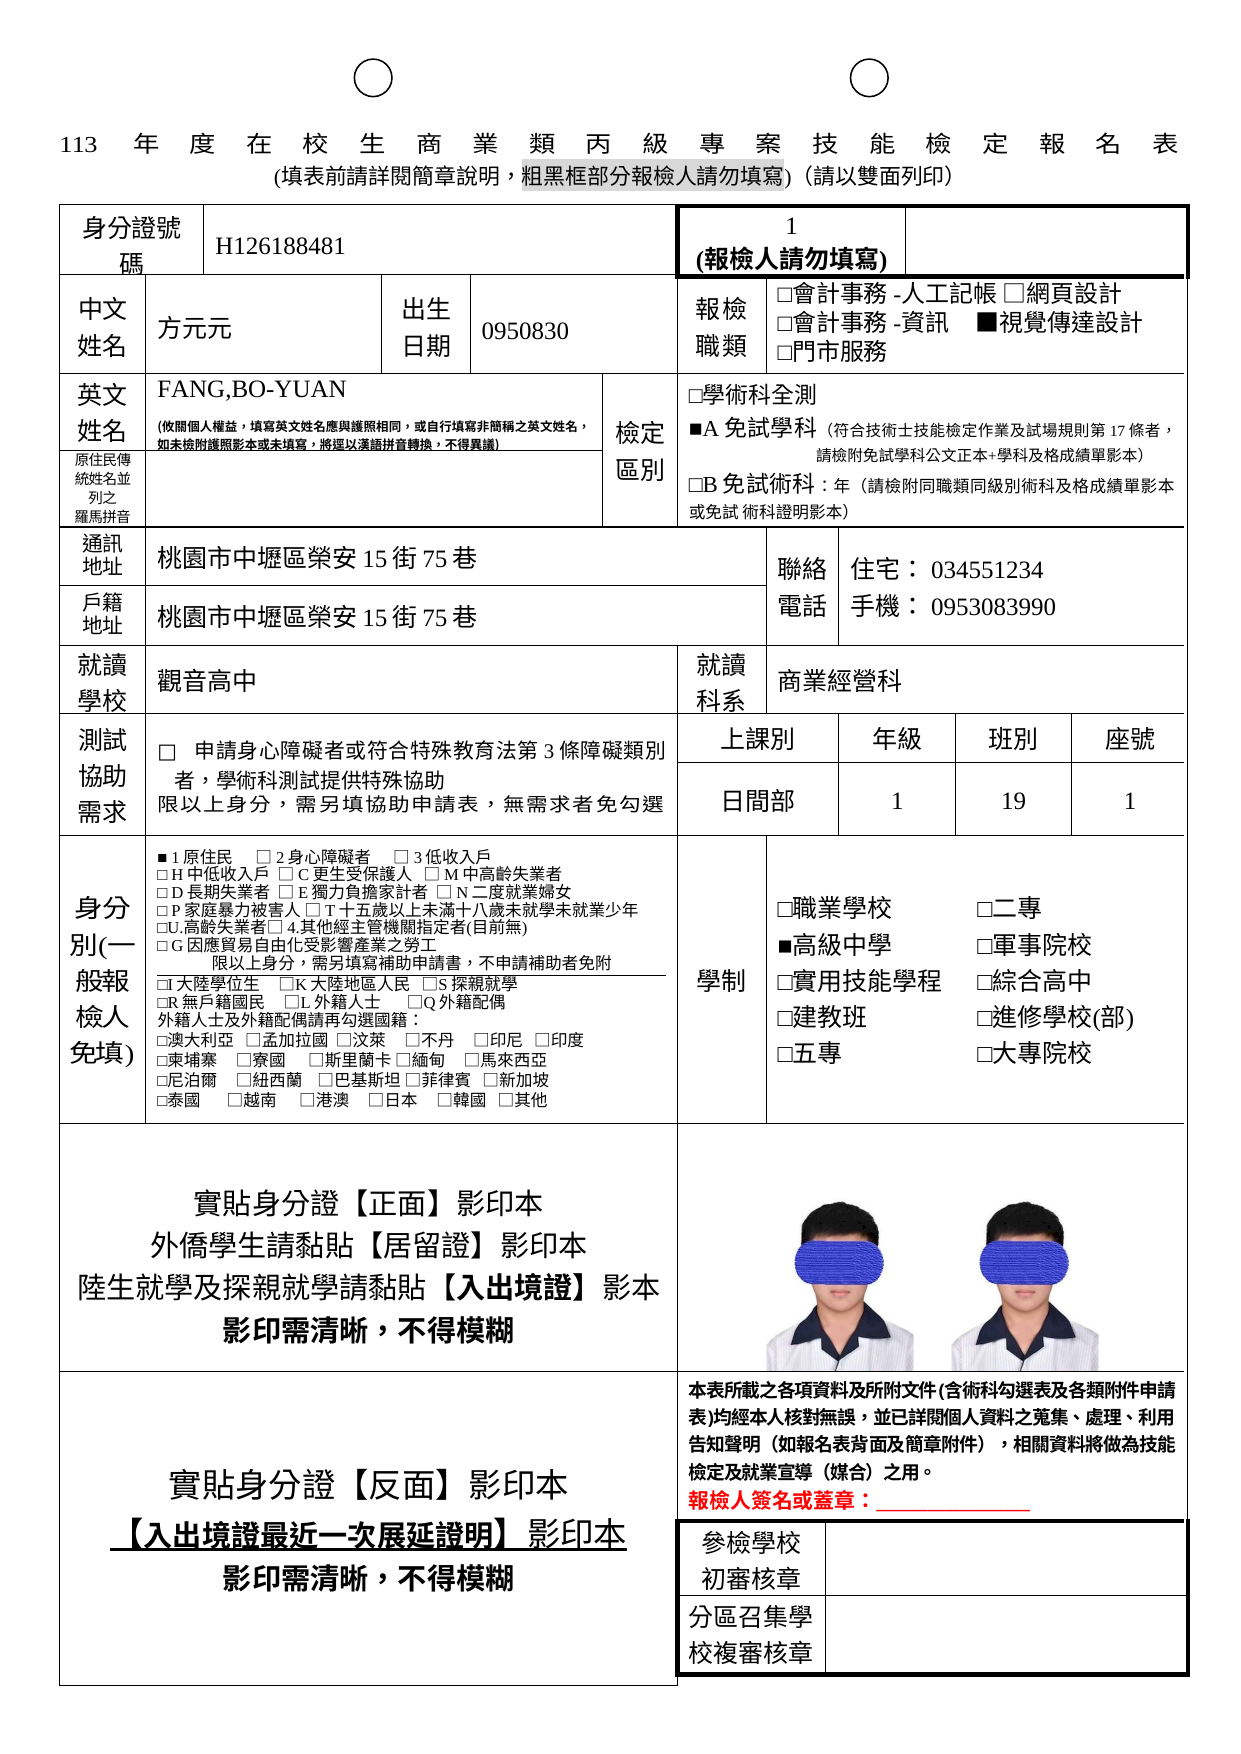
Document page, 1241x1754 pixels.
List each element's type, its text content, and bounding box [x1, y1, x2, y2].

table_cell [678, 1123, 1187, 1371]
table_cell 中文姓名 [60, 275, 145, 373]
picture [951, 1190, 1099, 1371]
table_cell 0950830 [471, 275, 677, 373]
table_cell 日間部 [678, 763, 838, 835]
table_cell [826, 1519, 1186, 1595]
table_cell 參檢學校 初審核章 [680, 1523, 825, 1595]
picture [766, 1190, 914, 1371]
table_cell 戶籍 地址 [60, 586, 145, 644]
table_cell 就讀 科系 [678, 646, 766, 713]
table_cell 桃園市中壢區榮安15街75巷 [146, 528, 766, 585]
table_cell 住宅： 034551234 手機： 0953083990 [839, 526, 1187, 644]
table_header [906, 208, 1186, 274]
table_cell 商業經營科 [767, 645, 1187, 713]
table_header 1 (報檢人請勿填寫) [680, 208, 905, 274]
table_cell 檢定區別 [603, 374, 677, 526]
table_cell [678, 1677, 825, 1685]
table_cell 報檢 職類 [678, 279, 766, 373]
table_cell 申請身心障礙者或符合特殊教育法第3條障礙類別者，學術科測試提供特殊協助 限以上身分，需另填協助申請表，無需求者免勾選 [146, 714, 677, 835]
table_cell □職業學校 □二專 ■高級中學 □軍事院校 □實用技能學程 □綜合高中 □建教班 □進修學校(部) □五專 □大專院校 [767, 835, 1187, 1123]
table_cell 英文 姓名 [60, 374, 145, 449]
table_cell 座號 [1072, 713, 1187, 762]
table_cell 本表所載之各項資料及所附文件(含術科勾選表及各類附件申請表)均經本人核對無誤，並已詳閱個人資料之蒐集、處理、利用告知聲明（如報名表背面及簡章附件），相關資料將做為技能檢定及就業宣導（媒合）之用。 報檢人簽名或蓋章：__________________ [678, 1371, 1187, 1518]
table_cell 桃園市中壢區榮安15街75巷 [146, 586, 766, 644]
text (填表前請詳閱簡章說明，粗黑框部分報檢人請勿填寫)（請以雙面列印） [59, 159, 522, 191]
table_cell 身分別(一般報 檢人 免填) [60, 836, 145, 1123]
table_cell 19 [956, 763, 1071, 835]
table_cell 原住民傳統姓名並列之 羅馬拼音 [60, 451, 145, 526]
table_cell □學術科全測 ■A免試學科（符合技術士技能檢定作業及試場規則第17條者，請檢附免試學科公文正本+學科及格成績單影本） □B免試術科：年（請檢附同職類同級別術科及格成績單影本或免試 術科證明影本） [678, 373, 1187, 526]
table_cell 聯絡 電話 [767, 528, 838, 644]
text (填表前請詳閱簡章說明，粗黑框部分報檢人請勿填寫)（請以雙面列印） [784, 159, 1181, 191]
table_cell 通訊 地址 [60, 528, 145, 585]
table_cell 方元元 [146, 275, 381, 373]
table_cell 實貼身分證【正面】影印本 外僑學生請黏貼【居留證】影印本 陸生就學及探親就學請黏貼【入出境證】影本 影印需清晰，不得模糊 [60, 1124, 677, 1371]
table_cell 上課別 [678, 714, 838, 762]
table_cell ■ 1原住民 □ 2身心障礙者 □ 3低收入戶 □ H中低收入戶 □ C更生受保護人 □ M中高齡失業者 □ D長期失業者 □ E獨力負擔家計者 □ N二度就業婦女 □ P家庭暴力被害人 □ T十五歲以上未滿十八歲未就學未就業少年 □U.高齡失業者□ 4.其他經主管機關指定者(目前無) □ G因應貿易自由化受影響產業之勞工 限以上身分，需另填寫補助申請書，不申請補助者免附 □I大陸學位生 □K大陸地區人民 □S探親就學 □R無戶籍國民 □L外籍人士 □Q外籍配偶 外籍人士及外籍配偶請再勾選國籍： □澳大利亞 □孟加拉國 □汶萊 □不丹 □印尼 □印度 □柬埔寨 □寮國 □斯里蘭卡 □緬甸 □馬來西亞 □尼泊爾 □紐西蘭 □巴基斯坦 □菲律賓 □新加坡 □泰國 □越南 □港澳 □日本 □韓國 □其他 [146, 836, 677, 1123]
table_cell 就讀 學校 [60, 646, 145, 713]
table_cell 觀音高中 [146, 646, 677, 713]
table_cell 1 [839, 763, 955, 835]
table_cell 學制 [678, 836, 766, 1123]
table_header H126188481 [204, 205, 675, 274]
table_cell 出生日期 [382, 275, 470, 373]
table_cell 測試協助需求 [60, 714, 145, 835]
table_cell FANG,BO-YUAN (攸關個人權益，填寫英文姓名應與護照相同，或自行填寫非簡稱之英文姓名，如未檢附護照影本或未填寫，將逕以漢語拼音轉換，不得異議) [146, 374, 602, 449]
table_cell [826, 1596, 1186, 1672]
table_header 身分證號碼 [60, 205, 203, 274]
text 113年度在校生商業類丙級專案技能檢定報名表 [59, 126, 1181, 159]
table_cell □會計事務 -人工記帳 □網頁設計 □會計事務 -資訊 ■視覺傳達設計 □門市服務 [767, 274, 1187, 373]
table_cell 分區召集學校複審核章 [680, 1596, 825, 1672]
table_cell [825, 1677, 1188, 1685]
table_cell 年級 [839, 714, 955, 762]
table_cell 班別 [956, 714, 1071, 762]
table_cell 1 [1072, 762, 1187, 835]
table_cell 實貼身分證【反面】影印本 【入出境證最近一次展延證明】影印本 影印需清晰，不得模糊 [60, 1372, 677, 1685]
table_cell [146, 451, 602, 526]
